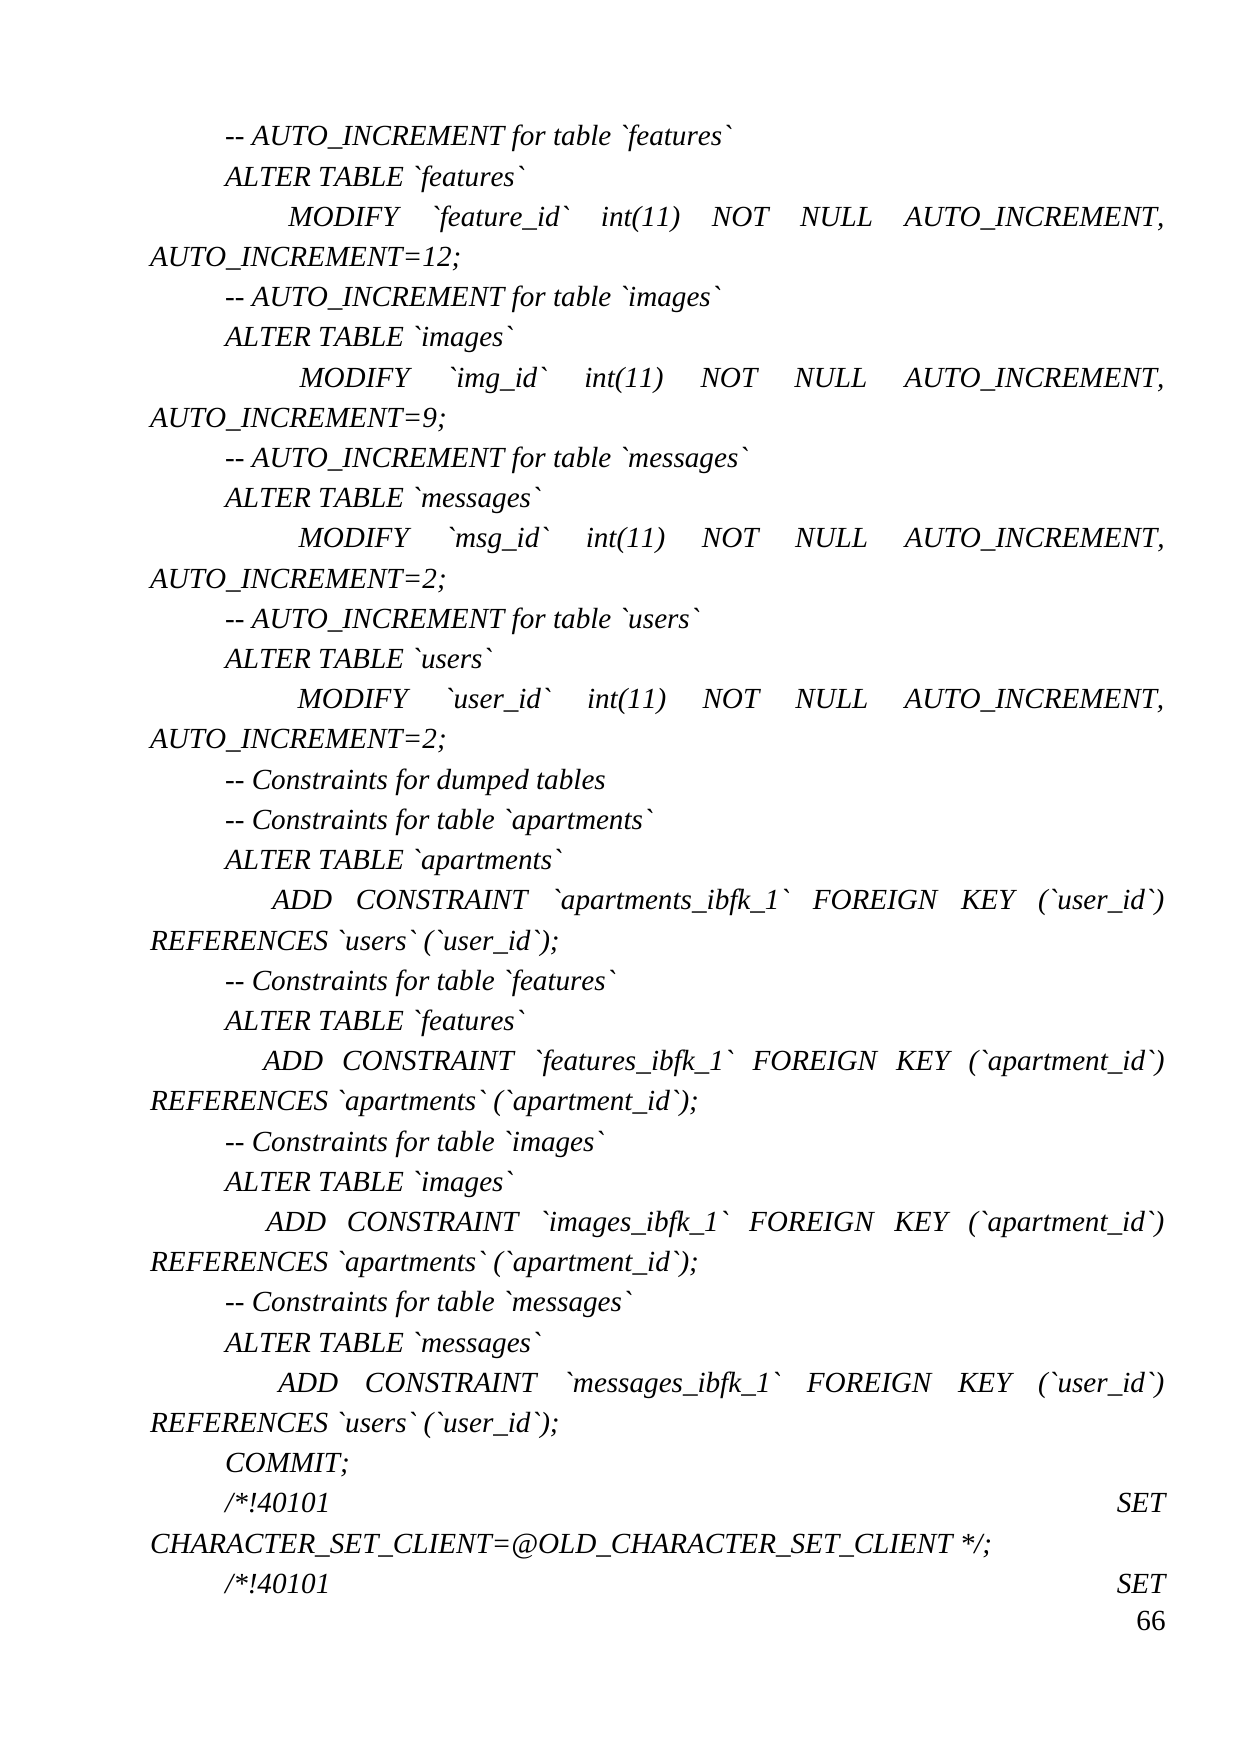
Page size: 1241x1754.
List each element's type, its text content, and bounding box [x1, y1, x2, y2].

text ALTER TABLE `users` [150, 641, 1165, 675]
text -- AUTO_INCREMENT for table `images` [150, 279, 1165, 313]
text ALTER TABLE `features` [150, 159, 1165, 192]
text ADD CONSTRAINT `images_ibfk_1` FOREIGN KEY (`apartment_id`) REFERENCES `apartments` (`apartment_id`); [150, 1204, 1165, 1278]
text ADD CONSTRAINT `messages_ibfk_1` FOREIGN KEY (`user_id`) REFERENCES `users` (`user_id`); [150, 1365, 1165, 1439]
text ALTER TABLE `images` [150, 319, 1165, 353]
text MODIFY `feature_id` int(11) NOT NULL AUTO_INCREMENT, AUTO_INCREMENT=12; [150, 199, 1165, 273]
text -- Constraints for table `messages` [150, 1284, 1165, 1318]
text -- AUTO_INCREMENT for table `messages` [150, 440, 1165, 474]
text ALTER TABLE `features` [150, 1003, 1165, 1037]
text -- AUTO_INCREMENT for table `features` [150, 118, 1165, 152]
text ALTER TABLE `messages` [150, 1325, 1165, 1358]
text MODIFY `img_id` int(11) NOT NULL AUTO_INCREMENT, AUTO_INCREMENT=9; [150, 360, 1165, 433]
text ADD CONSTRAINT `features_ibfk_1` FOREIGN KEY (`apartment_id`) REFERENCES `apartments` (`apartment_id`); [150, 1043, 1165, 1117]
text /*!40101 SET CHARACTER_SET_RESULTS=@OLD_CHARACTER_SET_RESULTS */; [150, 1566, 1165, 1599]
text -- AUTO_INCREMENT for table `users` [150, 601, 1165, 634]
text -- Constraints for table `images` [150, 1124, 1165, 1157]
text -- Constraints for table `features` [150, 963, 1165, 996]
text ALTER TABLE `messages` [150, 480, 1165, 514]
text MODIFY `user_id` int(11) NOT NULL AUTO_INCREMENT, AUTO_INCREMENT=2; [150, 681, 1165, 755]
text /*!40101 SET CHARACTER_SET_CLIENT=@OLD_CHARACTER_SET_CLIENT */; [150, 1486, 1165, 1559]
text COMMIT; [150, 1445, 1165, 1479]
text ALTER TABLE `apartments` [150, 842, 1165, 876]
text MODIFY `msg_id` int(11) NOT NULL AUTO_INCREMENT, AUTO_INCREMENT=2; [150, 521, 1165, 594]
text ADD CONSTRAINT `apartments_ibfk_1` FOREIGN KEY (`user_id`) REFERENCES `users` (`user_id`); [150, 882, 1165, 956]
text -- Constraints for dumped tables [150, 762, 1165, 795]
text ALTER TABLE `images` [150, 1164, 1165, 1197]
text -- Constraints for table `apartments` [150, 802, 1165, 836]
